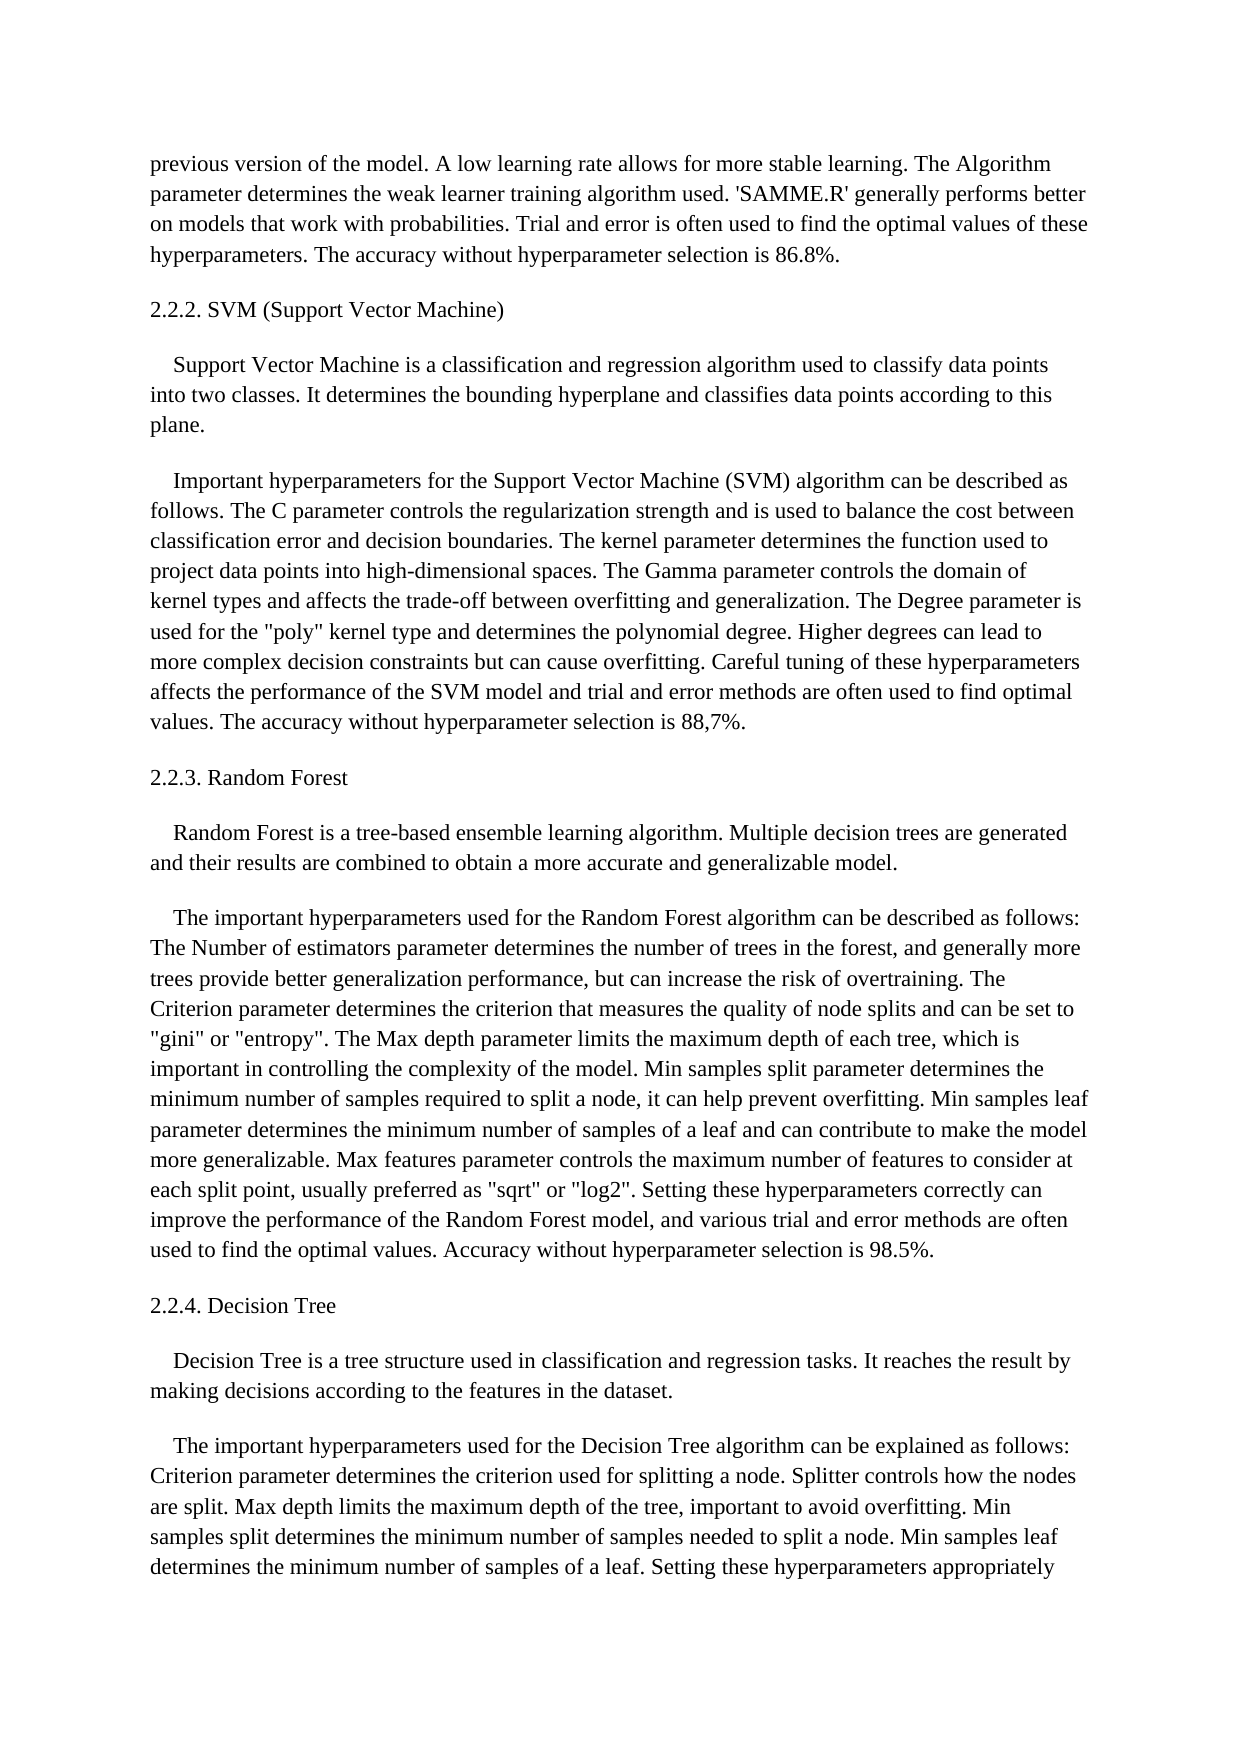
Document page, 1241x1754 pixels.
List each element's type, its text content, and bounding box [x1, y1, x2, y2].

text Random Forest is a tree-based ensemble learning algorithm. Multiple decision trees are generated and their results are combined to obtain a more accurate and generalizable model. [150, 819, 1090, 875]
text Important hyperparameters for the Support Vector Machine (SVM) algorithm can be described as follows. The C parameter controls the regularization strength and is used to balance the cost between classification error and decision boundaries. The kernel parameter determines the function used to project data points into high-dimensional spaces. The Gamma parameter controls the domain of kernel types and affects the trade-off between overfitting and generalization. The Degree parameter is used for the "poly" kernel type and determines the polynomial degree. Higher degrees can lead to more complex decision constraints but can cause overfitting. Careful tuning of these hyperparameters affects the performance of the SVM model and trial and error methods are often used to find optimal values. The accuracy without hyperparameter selection is 88,7%. [150, 467, 1090, 735]
text Support Vector Machine is a classification and regression algorithm used to classify data points into two classes. It determines the bounding hyperplane and classifies data points according to this plane. [150, 351, 1090, 438]
text 2.2.4. Decision Tree [150, 1292, 1090, 1318]
text Decision Tree is a tree structure used in classification and regression tasks. It reaches the result by making decisions according to the features in the dataset. [150, 1347, 1090, 1403]
text 2.2.3. Random Forest [150, 763, 1090, 790]
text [150, 1432, 1090, 1579]
text 2.2.2. SVM (Support Vector Machine) [150, 296, 1090, 322]
text The important hyperparameters used for the Random Forest algorithm can be described as follows: The Number of estimators parameter determines the number of trees in the forest, and generally more trees provide better generalization performance, but can increase the risk of overtraining. The Criterion parameter determines the criterion that measures the quality of node splits and can be set to "gini" or "entropy". The Max depth parameter limits the maximum depth of each tree, which is important in controlling the complexity of the model. Min samples split parameter determines the minimum number of samples required to split a node, it can help prevent overfitting. Min samples leaf parameter determines the minimum number of samples of a leaf and can contribute to make the model more generalizable. Max features parameter controls the maximum number of features to consider at each split point, usually preferred as "sqrt" or "log2". Setting these hyperparameters correctly can improve the performance of the Random Forest model, and various trial and error methods are often used to find the optimal values. Accuracy without hyperparameter selection is 98.5%. [150, 904, 1090, 1263]
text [150, 150, 1090, 267]
